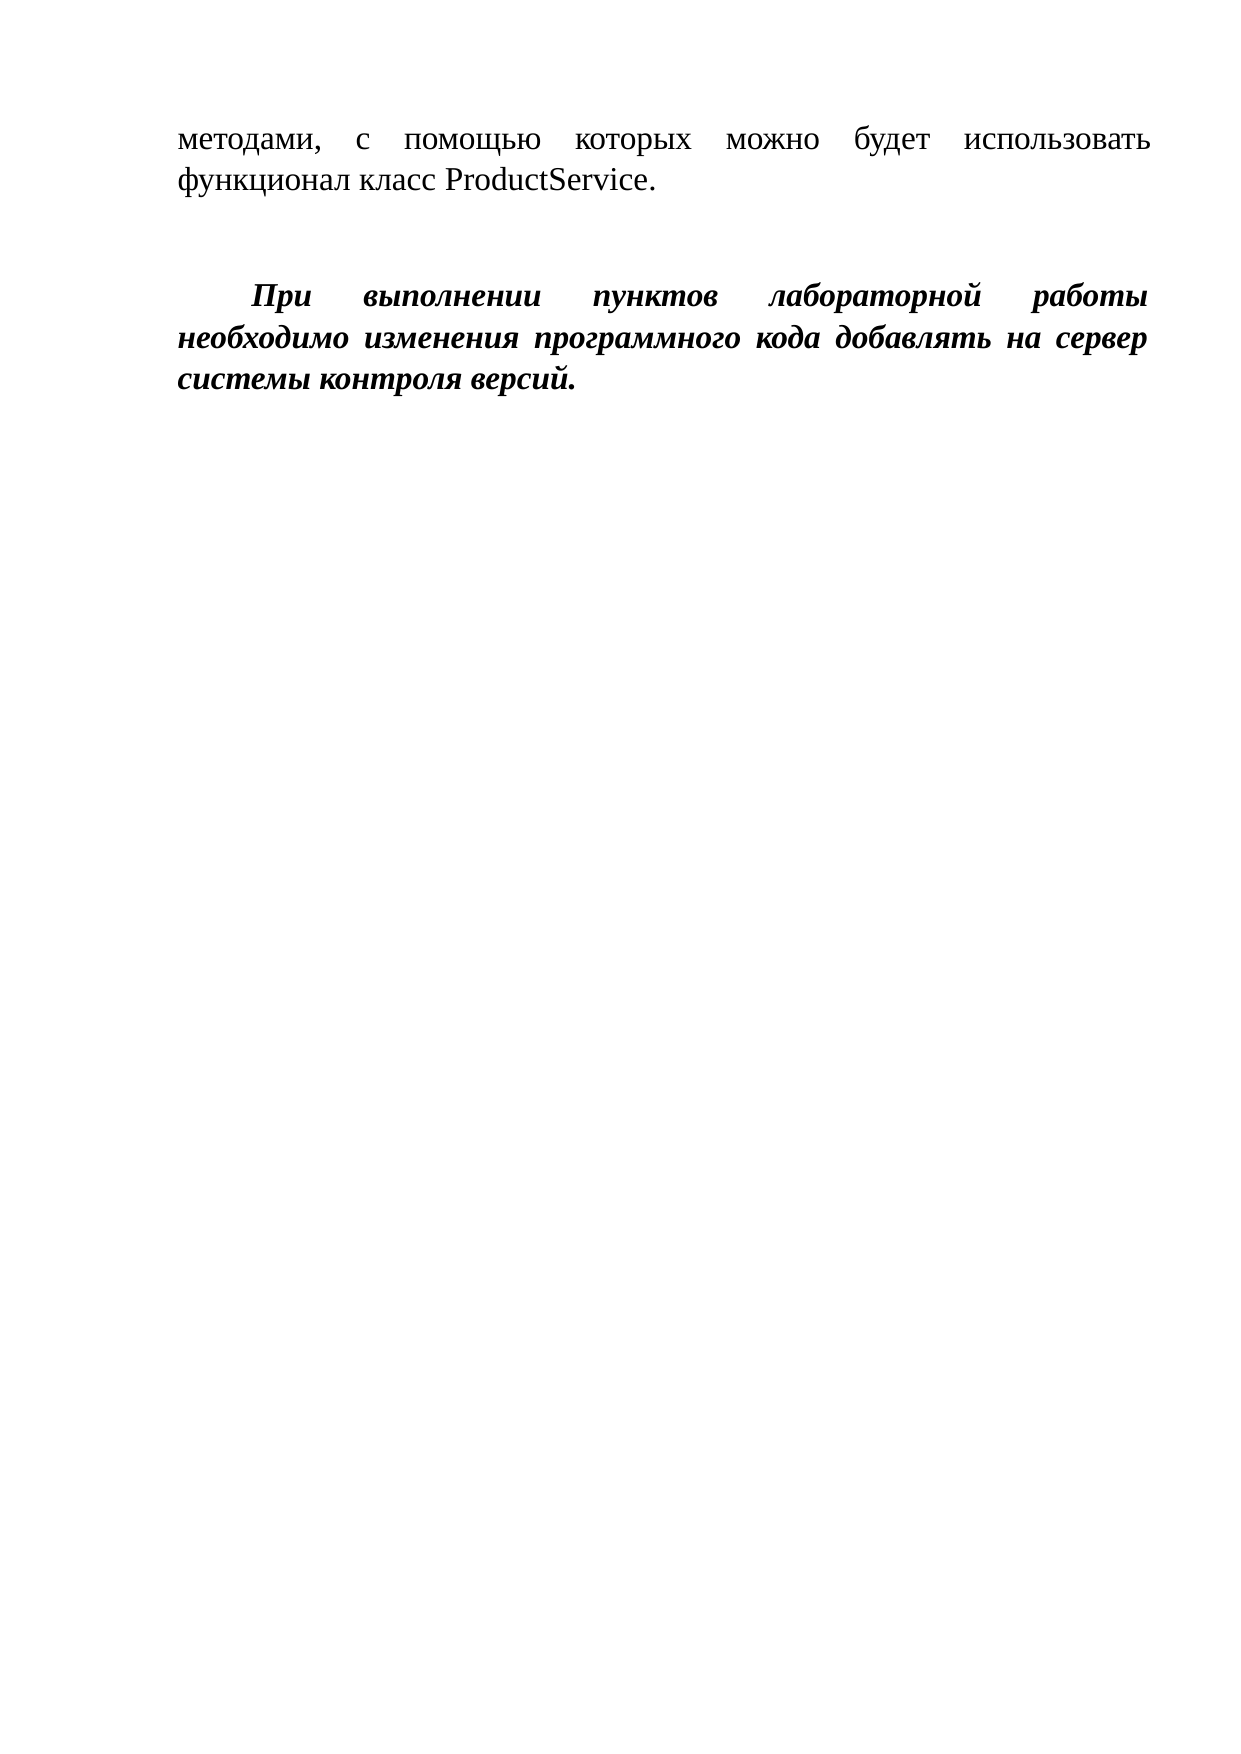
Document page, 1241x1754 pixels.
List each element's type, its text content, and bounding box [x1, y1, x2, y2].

text При выполнении пунктов лабораторной работы необходимо изменения программного кода добавлять на сервер системы контроля версий. [177, 276, 1152, 397]
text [177, 118, 1152, 198]
